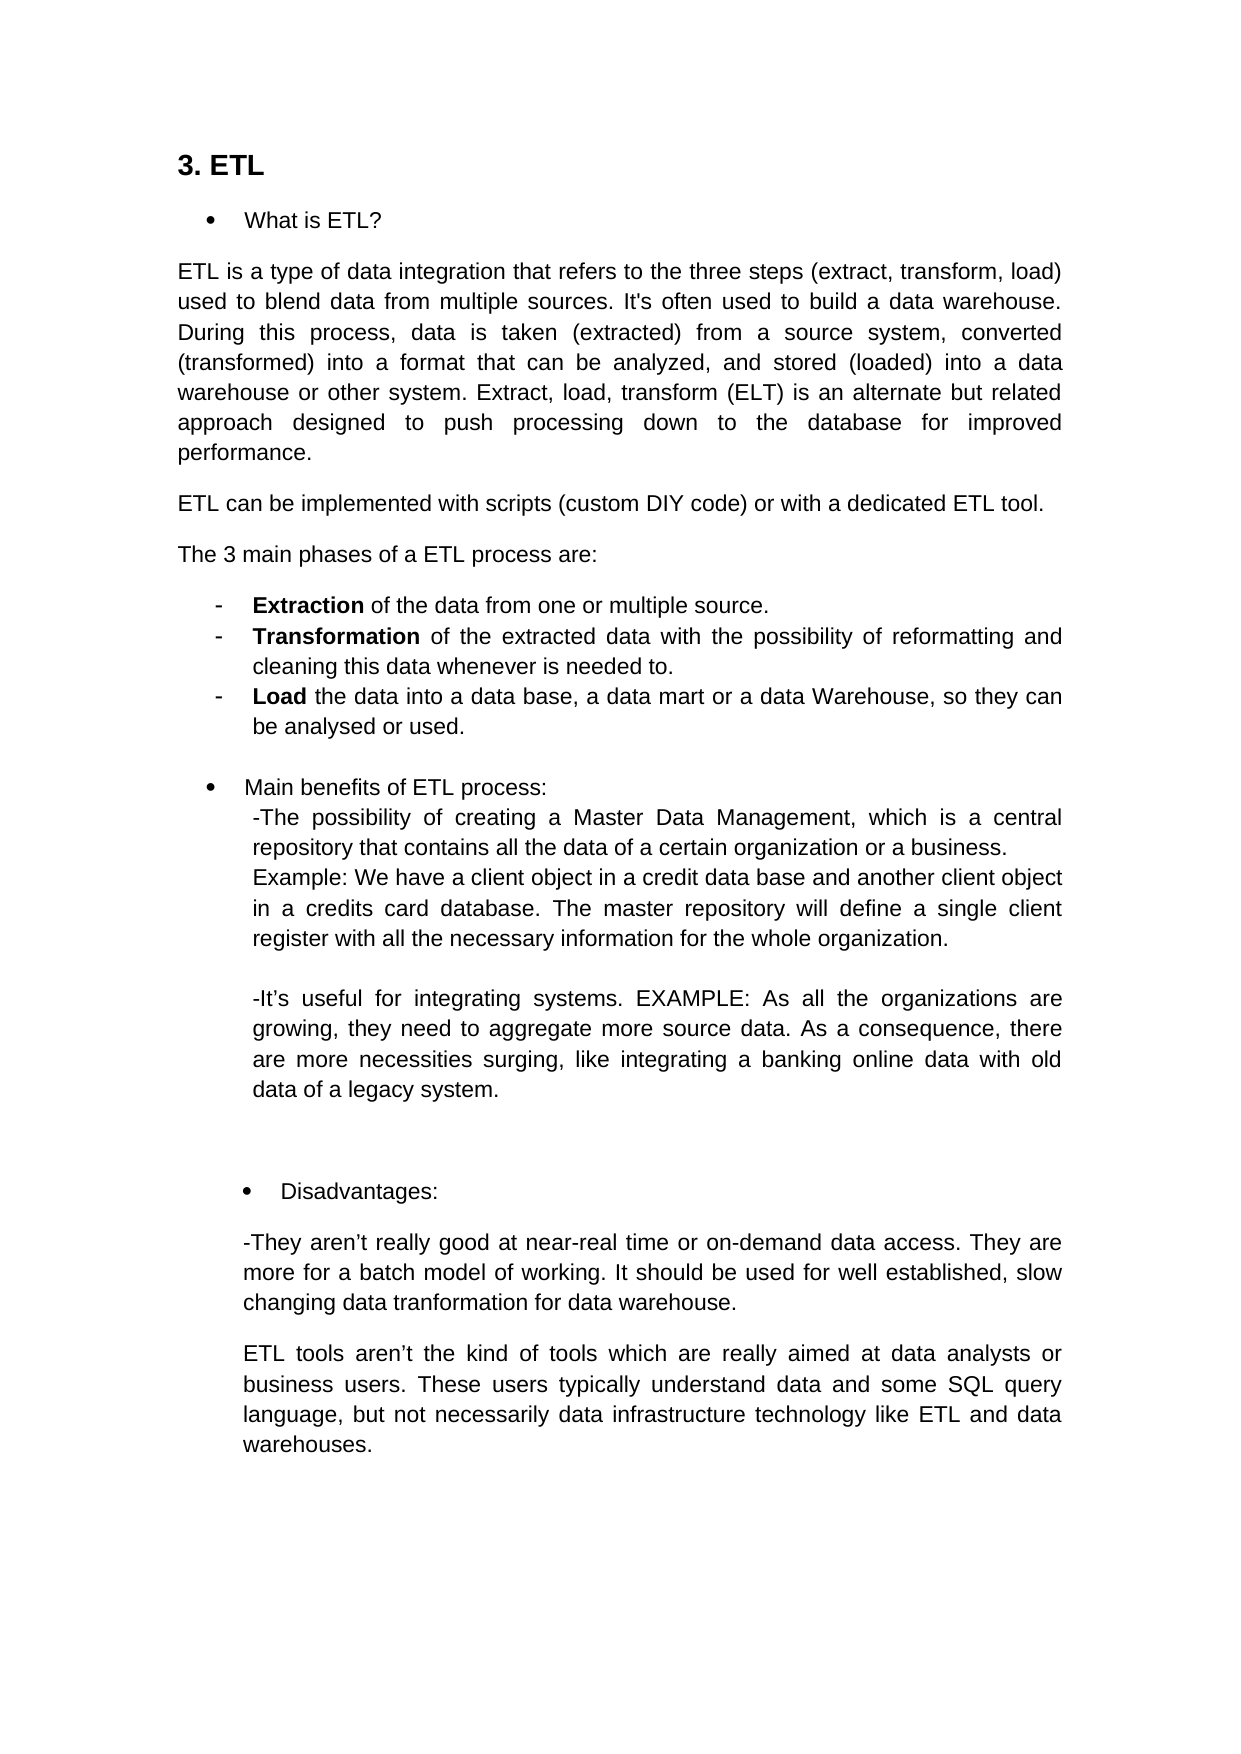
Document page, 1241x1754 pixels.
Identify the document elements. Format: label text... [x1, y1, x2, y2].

list Transformation of the extracted data with the possibility of reformatting and cleaning this data whenever is needed to. [215, 623, 1063, 679]
text -They aren’t really good at near-real time or on-demand data access. They are more for a batch model of working. It should be used for well established, slow changing data tranformation for data warehouse. [243, 1229, 1063, 1316]
text ETL is a type of data integration that refers to the three steps (extract, transform, load) used to blend data from multiple sources. It's often used to build a data warehouse. During this process, data is taken (extracted) from a source system, converted (transformed) into a format that can be analyzed, and stored (loaded) into a data warehouse or other system. Extract, load, transform (ELT) is an alternate but related approach designed to push processing down to the database for improved performance. [177, 258, 1063, 466]
list Extraction of the data from one or multiple source. [215, 592, 1063, 619]
list -It’s useful for integrating systems. EXAMPLE: As all the organizations are growing, they need to aggregate more source data. As a consequence, there are more necessities surging, like integrating a banking online data with old data of a legacy system. [252, 985, 1063, 1102]
list What is ETL? [207, 207, 1063, 233]
text ETL tools aren’t the kind of tools which are really aimed at data analysts or business users. These users typically understand data and some SQL query language, but not necessarily data infrastructure technology like ETL and data warehouses. [243, 1340, 1063, 1457]
list -The possibility of creating a Master Data Management, which is a central repository that contains all the data of a certain organization or a business. [252, 804, 1063, 860]
text The 3 main phases of a ETL process are: [177, 541, 1063, 568]
text ETL can be implemented with scripts (custom DIY code) or with a dedicated ETL tool. [177, 490, 1063, 517]
text 3. ETL [177, 148, 1063, 181]
list Example: We have a client object in a credit data base and another client object in a credits card database. The master repository will define a single client register with all the necessary information for the whole organization. [252, 864, 1063, 951]
list Load the data into a data base, a data mart or a data Warehouse, so they can be analysed or used. [215, 683, 1063, 739]
list Main benefits of ETL process: [207, 774, 1063, 800]
list Disadvantages: [243, 1178, 1063, 1204]
